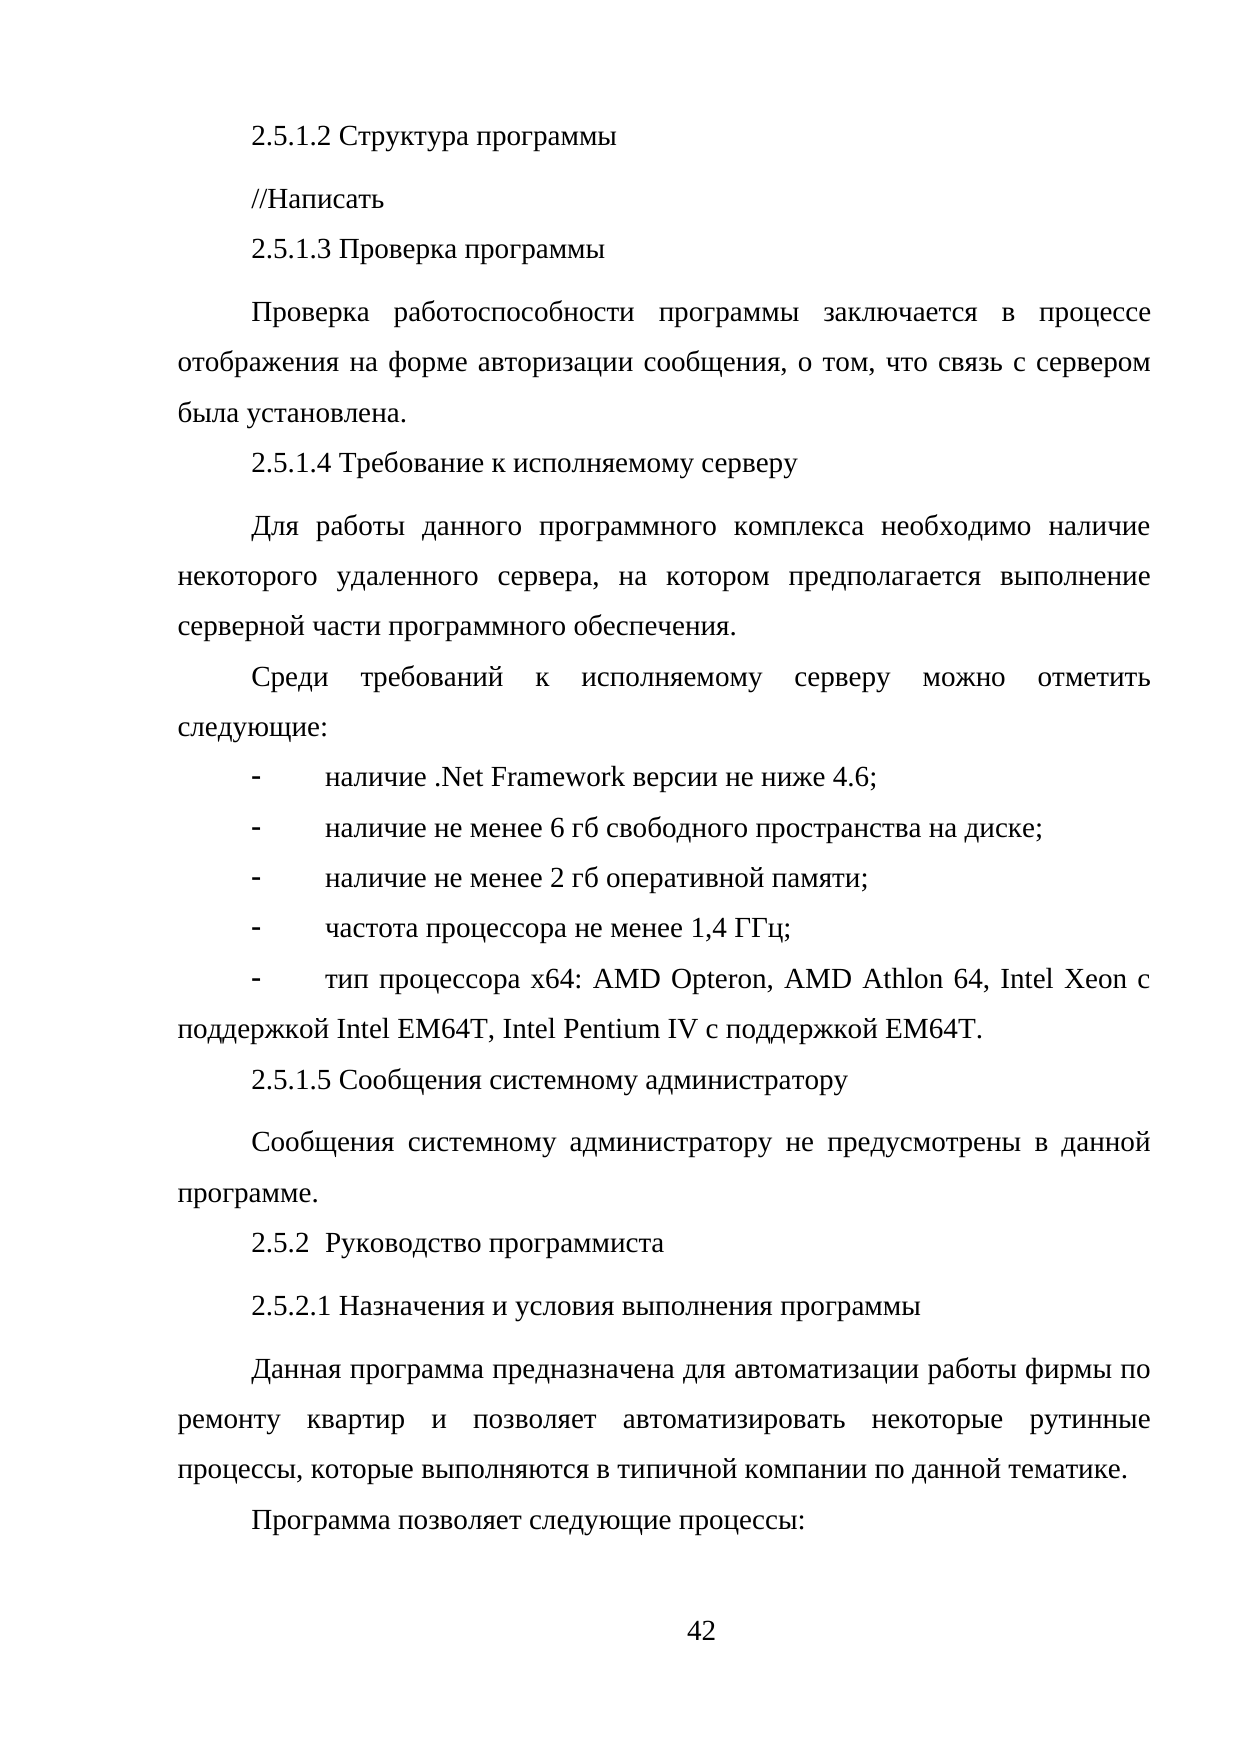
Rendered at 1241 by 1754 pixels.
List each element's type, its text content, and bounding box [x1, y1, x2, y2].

subtitle Проверка программы [177, 231, 1152, 265]
text наличие не менее 6 гб свободного пространства на диске; [177, 810, 1152, 843]
text Программа позволяет следующие процессы: [177, 1502, 1152, 1535]
subtitle Назначения и условия выполнения программы [177, 1288, 1152, 1322]
subtitle Требование к исполняемому серверу [177, 445, 1152, 478]
text Сообщения системному администратору не предусмотрены в данной программе. [177, 1124, 1152, 1208]
subtitle Сообщения системному администратору [177, 1062, 1152, 1095]
text Проверка работоспособности программы заключается в процессе отображения на форме авторизации сообщения, о том, что связь с сервером была установлена. [177, 294, 1152, 428]
subtitle Структура программы [177, 118, 1152, 152]
subtitle Руководство программиста [177, 1225, 1152, 1259]
text Для работы данного программного комплекса необходимо наличие некоторого удаленного сервера, на котором предполагается выполнение серверной части программного обеспечения. [177, 508, 1152, 642]
text Данная программа предназначена для автоматизации работы фирмы по ремонту квартир и позволяет автоматизировать некоторые рутинные процессы, которые выполняются в типичной компании по данной тематике. [177, 1351, 1152, 1485]
text //Написать [177, 181, 1152, 214]
text тип процессора x64: AMD Opteron, AMD Athlon 64, Intel Xeon с поддержкой Intel EM64T, Intel Pentium IV с поддержкой EM64T. [177, 961, 1152, 1045]
text Среди требований к исполняемому серверу можно отметить следующие: [177, 659, 1152, 743]
text наличие не менее 2 гб оперативной памяти; [177, 860, 1152, 894]
text частота процессора не менее 1,4 ГГц; [177, 911, 1152, 944]
text наличие .Net Framework версии не ниже 4.6; [177, 759, 1152, 793]
